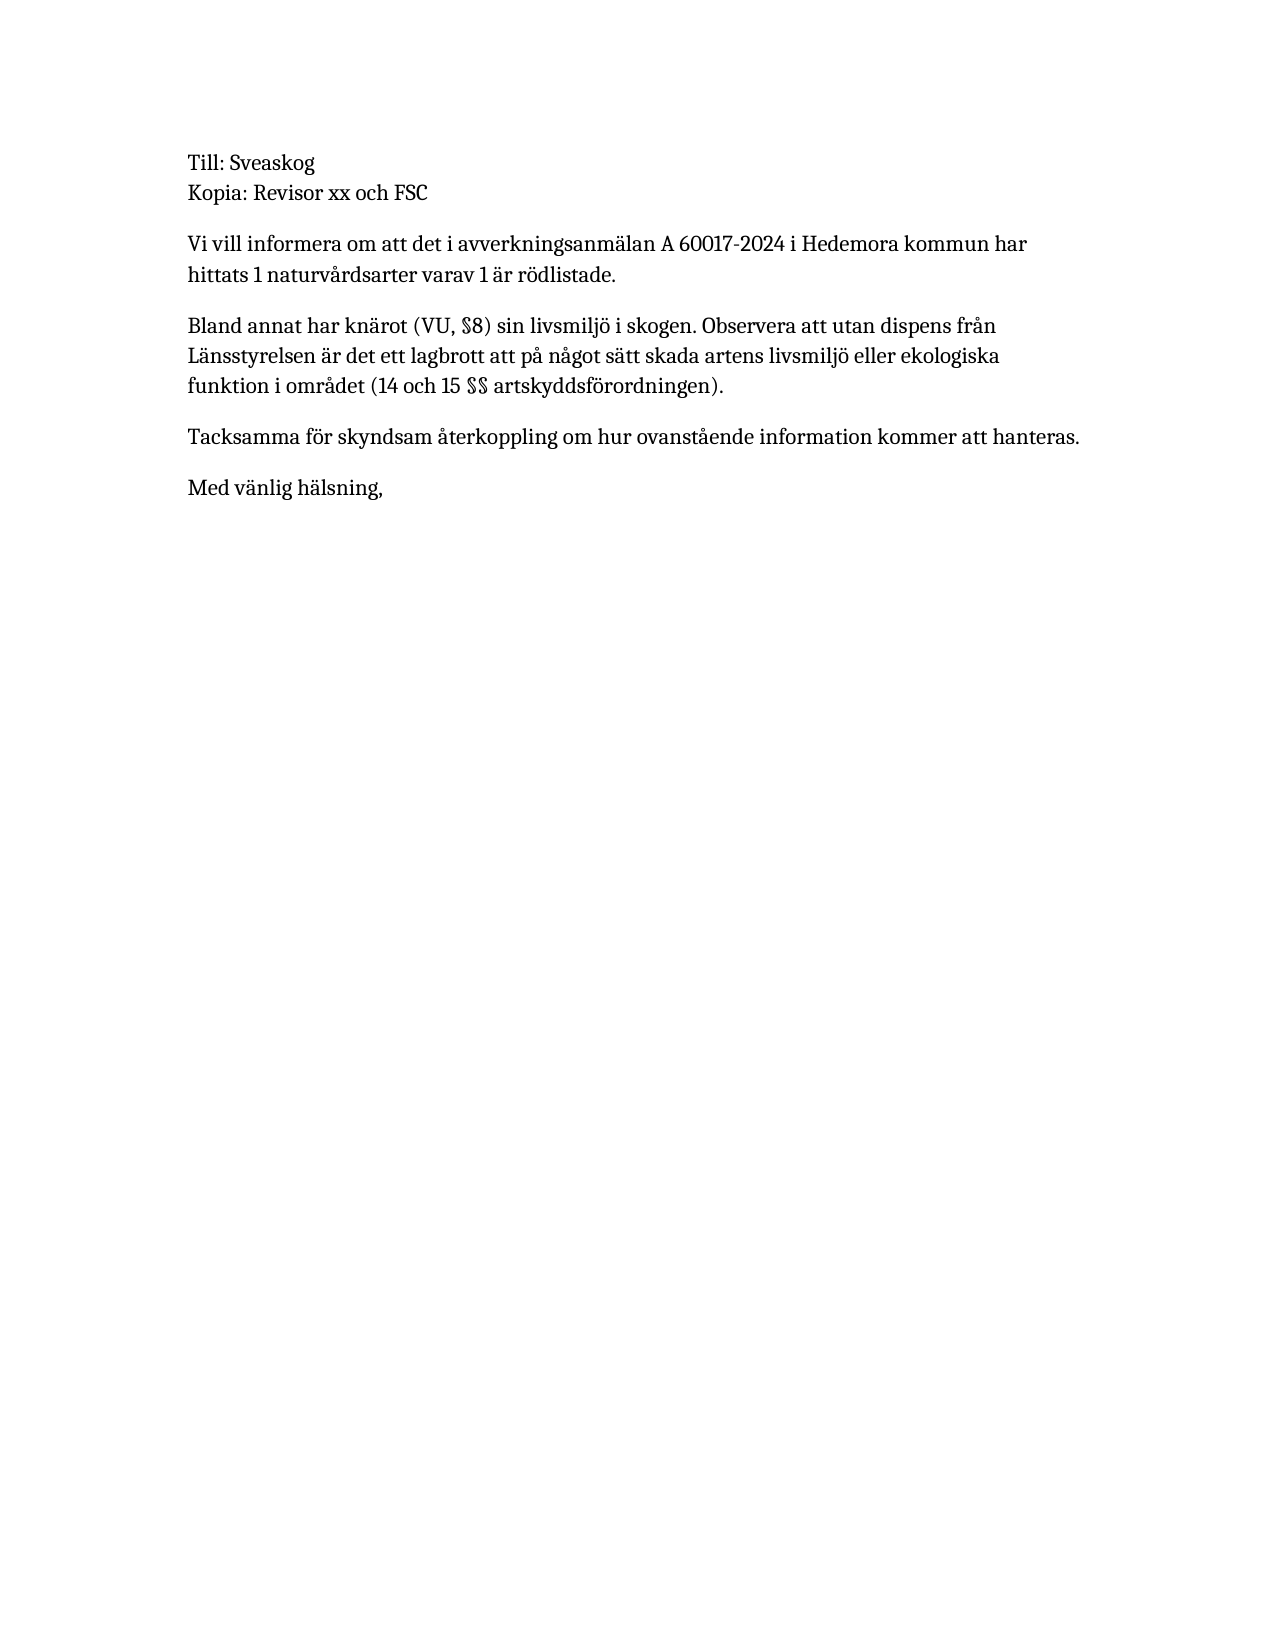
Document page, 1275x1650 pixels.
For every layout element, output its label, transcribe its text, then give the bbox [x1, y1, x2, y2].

text Bland annat har knärot (VU, §8) sin livsmiljö i skogen. Observera att utan dispens från Länsstyrelsen är det ett lagbrott att på något sätt skada artens livsmiljö eller ekologiska funktion i området (14 och 15 §§ artskyddsförordningen). [187, 312, 1087, 399]
text Vi vill informera om att det i avverkningsanmälan A 60017-2024 i Hedemora kommun har hittats 1 naturvårdsarter varav 1 är rödlistade. [187, 231, 1087, 288]
text Till: Sveaskog Kopia: Revisor xx och FSC [187, 150, 1087, 207]
text Tacksamma för skyndsam återkoppling om hur ovanstående information kommer att hanteras. [187, 424, 1087, 450]
text Med vänlig hälsning, [187, 475, 1087, 532]
